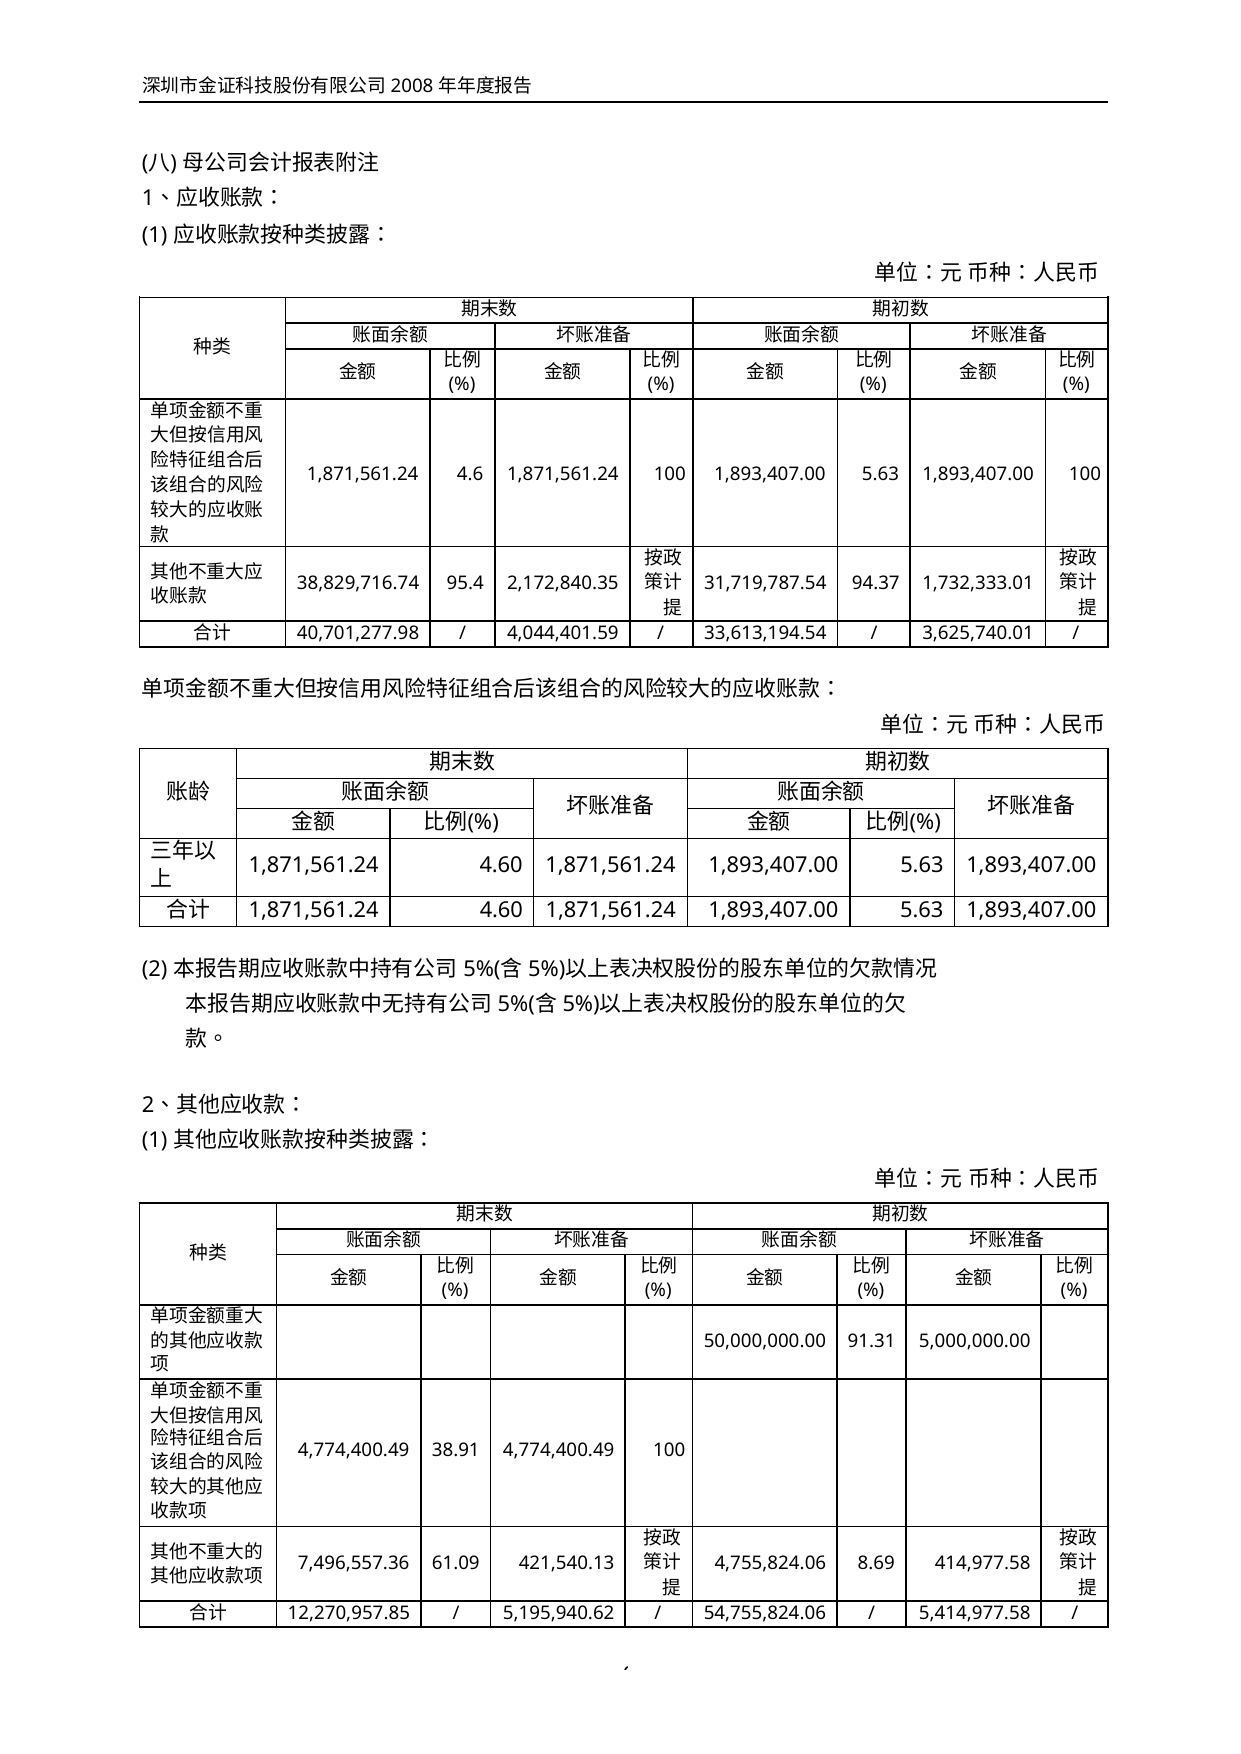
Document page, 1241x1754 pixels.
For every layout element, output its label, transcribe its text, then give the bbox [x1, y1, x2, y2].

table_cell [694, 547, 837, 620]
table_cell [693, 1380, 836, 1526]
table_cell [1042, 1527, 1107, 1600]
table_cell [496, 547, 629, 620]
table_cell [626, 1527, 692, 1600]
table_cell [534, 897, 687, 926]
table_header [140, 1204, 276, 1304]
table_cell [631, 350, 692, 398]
text 2、其他应收款： [142, 1089, 449, 1119]
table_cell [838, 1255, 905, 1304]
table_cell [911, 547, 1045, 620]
text 单项金额不重大但按信用风险特征组合后该组合的风险较大的应收账款： [142, 673, 1114, 703]
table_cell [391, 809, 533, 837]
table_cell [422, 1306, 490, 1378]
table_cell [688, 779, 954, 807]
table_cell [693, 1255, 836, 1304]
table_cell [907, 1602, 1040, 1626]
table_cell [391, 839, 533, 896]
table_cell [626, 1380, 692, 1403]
text 单位：元 币种：人民币 [127, 708, 1105, 738]
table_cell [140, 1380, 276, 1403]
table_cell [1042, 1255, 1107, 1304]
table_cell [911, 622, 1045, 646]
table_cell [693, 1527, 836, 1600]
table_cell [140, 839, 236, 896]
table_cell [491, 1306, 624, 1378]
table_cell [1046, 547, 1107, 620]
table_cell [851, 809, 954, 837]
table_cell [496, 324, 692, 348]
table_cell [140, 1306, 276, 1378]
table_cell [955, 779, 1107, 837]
text (2) 本报告期应收账款中持有公司 5%(含 5%)以上表决权股份的股东单位的欠款情况 本报告期应收账款中无持有公司 5%(含 5%)以上表决权股份的股东单位的欠款。 [142, 953, 942, 1053]
text (八) 母公司会计报表附注 1、应收账款： [142, 147, 395, 212]
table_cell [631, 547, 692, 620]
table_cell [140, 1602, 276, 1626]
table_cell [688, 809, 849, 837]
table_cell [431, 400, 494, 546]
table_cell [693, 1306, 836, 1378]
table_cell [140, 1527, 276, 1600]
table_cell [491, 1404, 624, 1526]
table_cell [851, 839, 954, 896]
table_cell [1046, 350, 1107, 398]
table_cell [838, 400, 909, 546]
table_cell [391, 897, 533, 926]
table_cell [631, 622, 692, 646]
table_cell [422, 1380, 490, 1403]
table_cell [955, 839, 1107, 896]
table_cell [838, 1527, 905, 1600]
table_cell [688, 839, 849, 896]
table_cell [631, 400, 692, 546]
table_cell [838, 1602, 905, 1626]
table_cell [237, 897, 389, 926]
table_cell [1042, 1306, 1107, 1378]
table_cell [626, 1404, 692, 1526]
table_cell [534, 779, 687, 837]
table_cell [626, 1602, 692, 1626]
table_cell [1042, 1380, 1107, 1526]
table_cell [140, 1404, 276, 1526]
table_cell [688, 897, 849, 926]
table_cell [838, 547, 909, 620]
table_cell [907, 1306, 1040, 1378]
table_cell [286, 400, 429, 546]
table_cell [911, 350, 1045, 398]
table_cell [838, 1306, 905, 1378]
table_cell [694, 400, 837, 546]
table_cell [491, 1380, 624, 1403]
text 单位：元 币种：人民币 [874, 257, 1123, 287]
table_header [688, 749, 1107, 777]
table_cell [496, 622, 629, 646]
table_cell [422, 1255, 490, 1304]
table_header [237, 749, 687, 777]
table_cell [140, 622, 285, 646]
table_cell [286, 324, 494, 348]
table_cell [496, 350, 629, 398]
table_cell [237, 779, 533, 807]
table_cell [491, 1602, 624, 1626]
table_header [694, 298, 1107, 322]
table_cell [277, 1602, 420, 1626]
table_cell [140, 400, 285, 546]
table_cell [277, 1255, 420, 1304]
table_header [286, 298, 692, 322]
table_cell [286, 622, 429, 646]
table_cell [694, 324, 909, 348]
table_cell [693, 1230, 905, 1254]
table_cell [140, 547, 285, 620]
text (1) 应收账款按种类披露： [142, 219, 406, 248]
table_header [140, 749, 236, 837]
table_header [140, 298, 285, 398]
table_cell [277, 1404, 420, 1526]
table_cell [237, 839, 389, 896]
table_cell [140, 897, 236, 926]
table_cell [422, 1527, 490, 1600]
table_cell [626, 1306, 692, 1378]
text 单位：元 币种：人民币 [874, 1163, 1123, 1193]
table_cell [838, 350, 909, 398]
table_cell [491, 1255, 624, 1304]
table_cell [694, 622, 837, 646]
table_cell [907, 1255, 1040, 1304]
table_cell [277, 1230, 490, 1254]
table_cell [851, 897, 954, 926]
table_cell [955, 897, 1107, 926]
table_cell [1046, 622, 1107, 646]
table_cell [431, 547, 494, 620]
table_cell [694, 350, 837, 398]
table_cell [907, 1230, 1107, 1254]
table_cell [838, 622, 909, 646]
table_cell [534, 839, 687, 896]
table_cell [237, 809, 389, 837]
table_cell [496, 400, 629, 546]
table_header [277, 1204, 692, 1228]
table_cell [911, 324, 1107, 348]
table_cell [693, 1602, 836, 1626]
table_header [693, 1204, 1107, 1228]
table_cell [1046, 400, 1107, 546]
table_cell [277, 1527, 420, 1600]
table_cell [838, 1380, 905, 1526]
text (1) 其他应收账款按种类披露： [142, 1124, 449, 1154]
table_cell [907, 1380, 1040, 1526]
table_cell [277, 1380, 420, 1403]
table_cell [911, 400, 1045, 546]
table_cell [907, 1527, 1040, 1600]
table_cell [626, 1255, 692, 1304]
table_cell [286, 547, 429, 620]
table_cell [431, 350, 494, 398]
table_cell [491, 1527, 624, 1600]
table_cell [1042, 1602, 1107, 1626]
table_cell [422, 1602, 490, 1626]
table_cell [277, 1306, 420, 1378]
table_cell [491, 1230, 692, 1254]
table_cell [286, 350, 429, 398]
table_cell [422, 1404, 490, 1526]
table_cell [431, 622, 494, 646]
